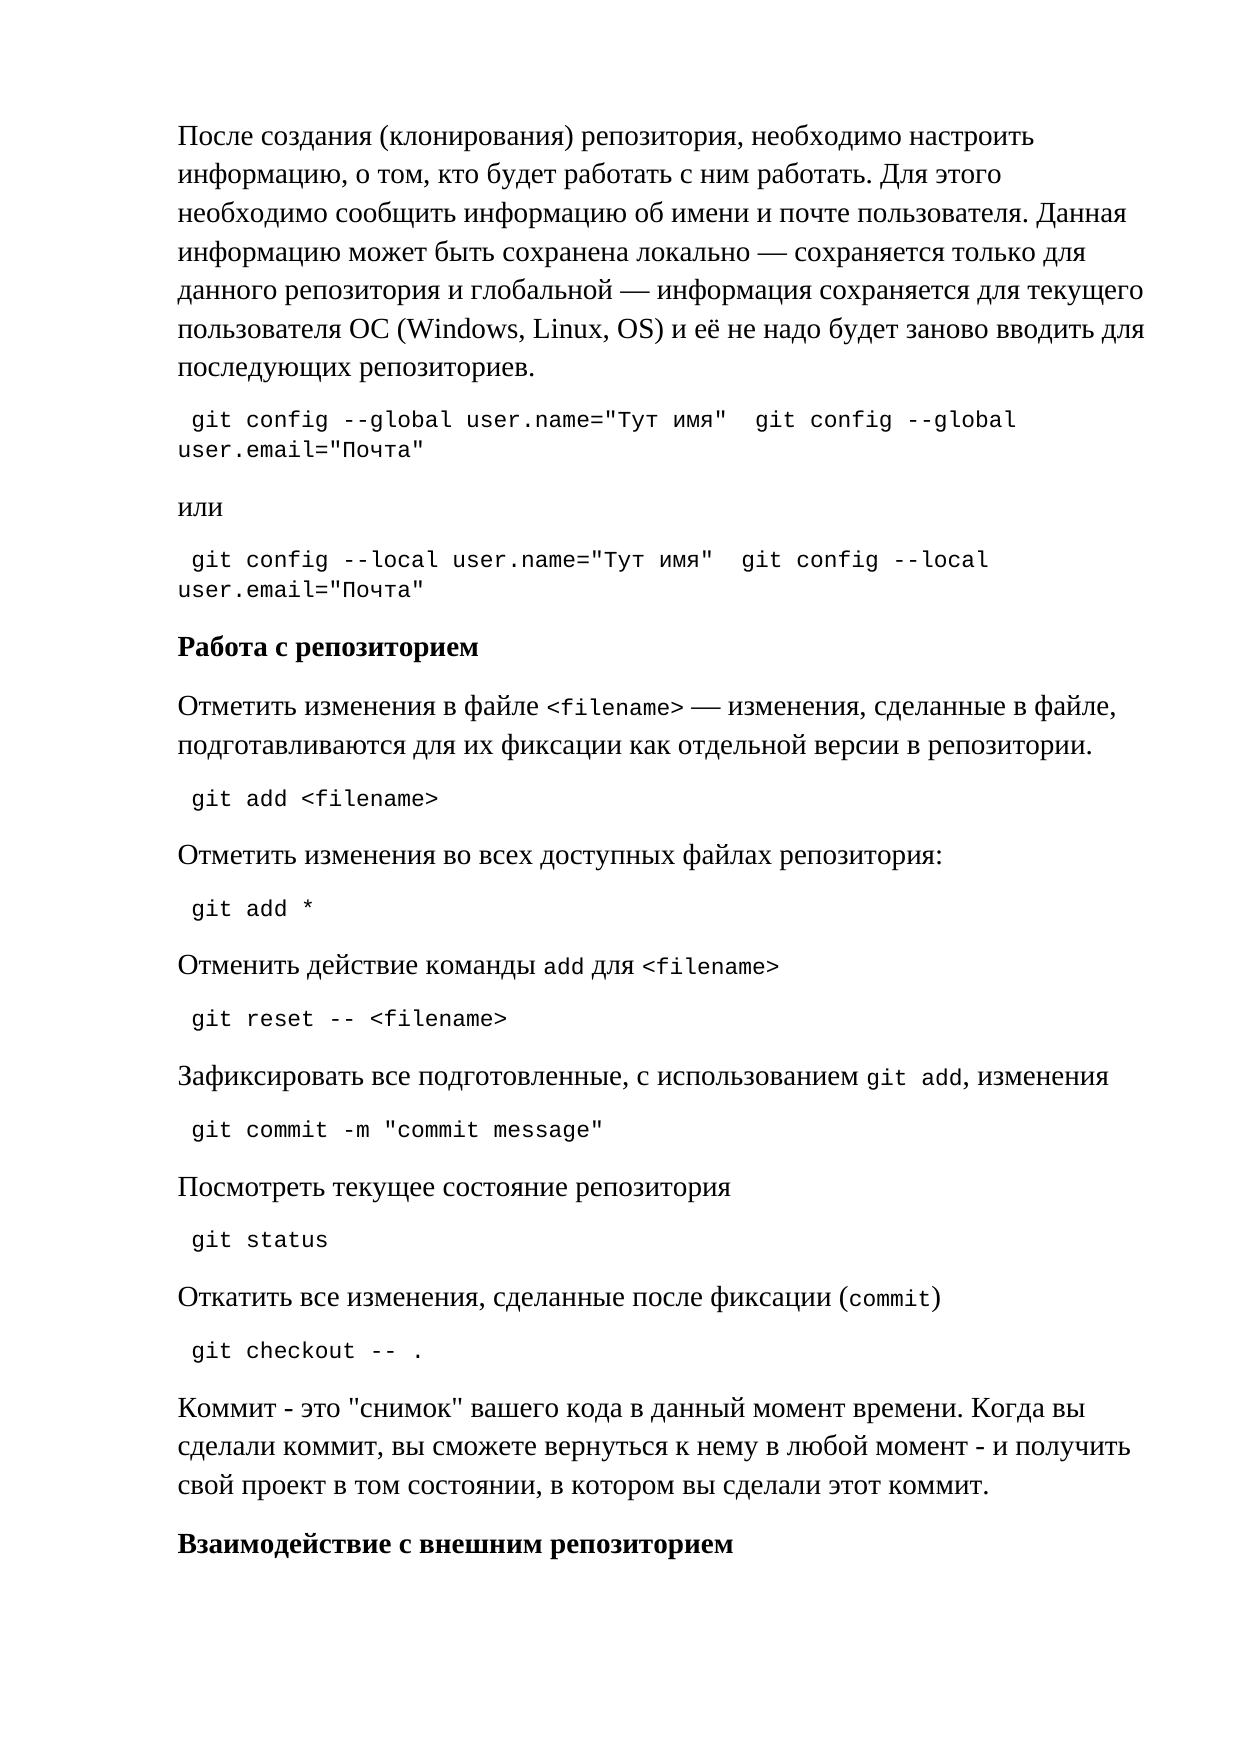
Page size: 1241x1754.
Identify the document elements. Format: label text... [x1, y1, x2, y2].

text или [177, 489, 1152, 523]
text После создания (клонирования) репозитория, необходимо настроить информацию, о том, кто будет работать с ним работать. Для этого необходимо сообщить информацию об имени и почте пользователя. Данная информацию может быть сохранена локально — сохраняется только для данного репозитория и глобальной — информация сохраняется для текущего пользователя ОС (Windows, Linux, OS) и её не надо будет заново вводить для последующих репозиториев. [177, 118, 1152, 383]
text git checkout -- . [177, 1339, 1152, 1365]
text Коммит - это "снимок" вашего кода в данный момент времени. Когда вы сделали коммит, вы сможете вернуться к нему в любой момент - и получить свой проект в том состоянии, в котором вы сделали этот коммит. [177, 1390, 1152, 1500]
text Откатить все изменения, сделанные после фиксации (commit) [177, 1279, 1152, 1313]
text git status [177, 1228, 1152, 1254]
text git commit -m "commit message" [177, 1118, 1152, 1144]
text git add <filename> [177, 787, 1152, 813]
text Посмотреть текущее состояние репозитория [177, 1169, 1152, 1202]
text Зафиксировать все подготовленные, с использованием git add, изменения [177, 1058, 1152, 1092]
text git reset -- <filename> [177, 1008, 1152, 1033]
text git config --global user.name="Тут имя" git config --global user.email="Почта" [177, 409, 1152, 464]
text Отметить изменения в файле <filename> — изменения, сделанные в файле, подготавливаются для их фиксации как отдельной версии в репозитории. [177, 688, 1152, 761]
text git add * [177, 897, 1152, 923]
text Взаимодействие с внешним репозиторием [177, 1526, 1152, 1560]
text Отметить изменения во всех доступных файлах репозитория: [177, 837, 1152, 871]
text Работа с репозиторием [177, 629, 1152, 662]
text Отменить действие команды add для <filename> [177, 947, 1152, 982]
text git config --local user.name="Тут имя" git config --local user.email="Почта" [177, 548, 1152, 604]
